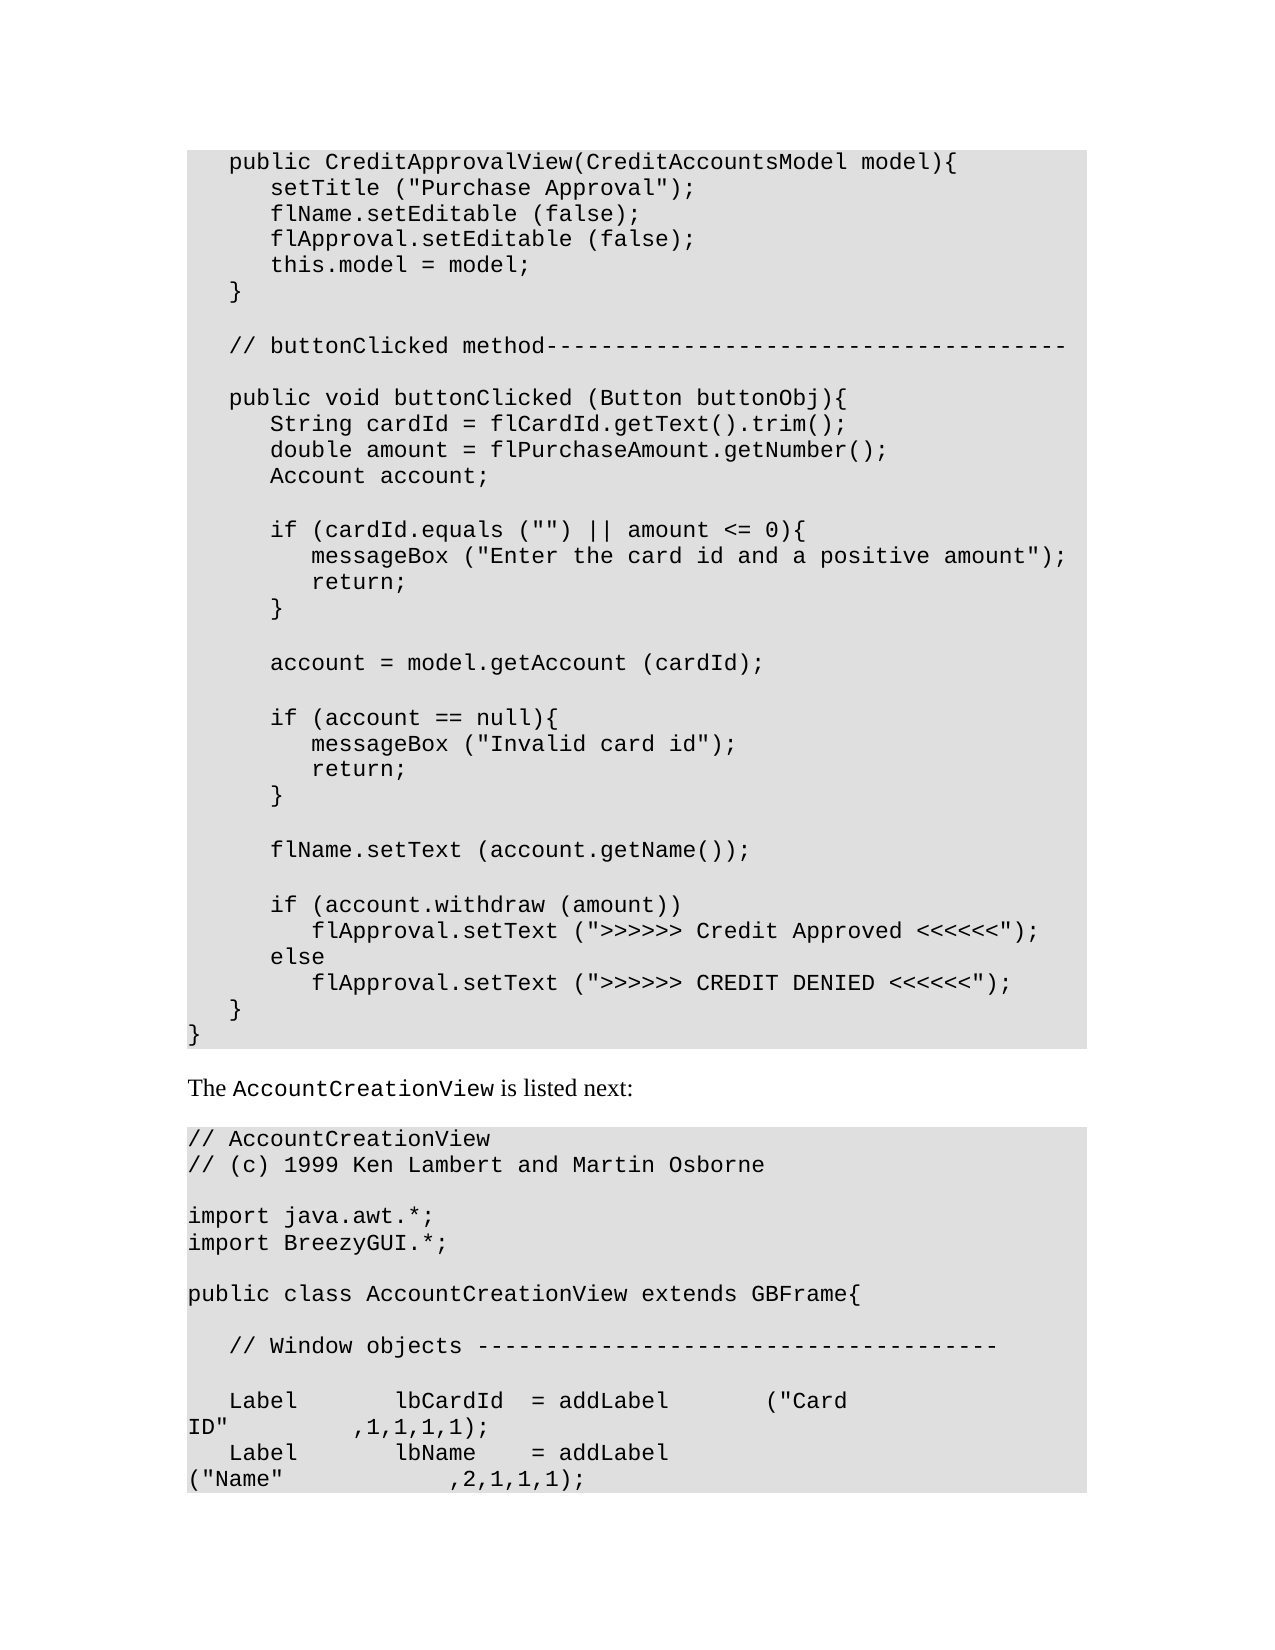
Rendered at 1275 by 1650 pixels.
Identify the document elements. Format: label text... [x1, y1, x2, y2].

text messageBox ("Enter the card id and a positive amount"); [187, 545, 1087, 571]
text } [187, 1023, 1087, 1049]
text flName.setText (account.getName()); [187, 838, 1087, 864]
text String cardId = flCardId.getText().trim(); [187, 412, 1087, 438]
text flApproval.setEditable (false); [187, 228, 1087, 254]
text // buttonClicked method-------------------------------------- [187, 334, 1087, 360]
text Label lbName = addLabel ("Name" ,2,1,1,1); [187, 1441, 1087, 1493]
text } [187, 997, 1087, 1023]
text public CreditApprovalView(CreditAccountsModel model){ [187, 150, 1087, 176]
text flApproval.setText (">>>>>> CREDIT DENIED <<<<<<"); [187, 971, 1087, 997]
text // Window objects -------------------------------------- [187, 1334, 1087, 1361]
text public void buttonClicked (Button buttonObj){ [187, 386, 1087, 412]
text // AccountCreationView [187, 1127, 1087, 1153]
text account = model.getAccount (cardId); [187, 651, 1087, 677]
text messageBox ("Invalid card id"); [187, 732, 1087, 758]
text double amount = flPurchaseAmount.getNumber(); [187, 438, 1087, 464]
text import java.awt.*; [187, 1205, 1087, 1231]
text setTitle ("Purchase Approval"); [187, 176, 1087, 202]
text this.model = model; [187, 254, 1087, 280]
text return; [187, 758, 1087, 784]
text } [187, 597, 1087, 622]
text if (account == null){ [187, 706, 1087, 732]
text if (cardId.equals ("") || amount <= 0){ [187, 519, 1087, 545]
text } [187, 280, 1087, 306]
text public class AccountCreationView extends GBFrame{ [187, 1283, 1087, 1309]
text flName.setEditable (false); [187, 202, 1087, 228]
text Account account; [187, 464, 1087, 490]
text flApproval.setText (">>>>>> Credit Approved <<<<<<"); [187, 919, 1087, 945]
text return; [187, 571, 1087, 597]
text The AccountCreationView is listed next: [187, 1073, 1087, 1103]
text // (c) 1999 Ken Lambert and Martin Osborne [187, 1153, 1087, 1179]
text else [187, 945, 1087, 971]
text import BreezyGUI.*; [187, 1231, 1087, 1257]
text } [187, 784, 1087, 810]
text Label lbCardId = addLabel ("Card ID" ,1,1,1,1); [187, 1389, 1087, 1441]
text if (account.withdraw (amount)) [187, 893, 1087, 919]
